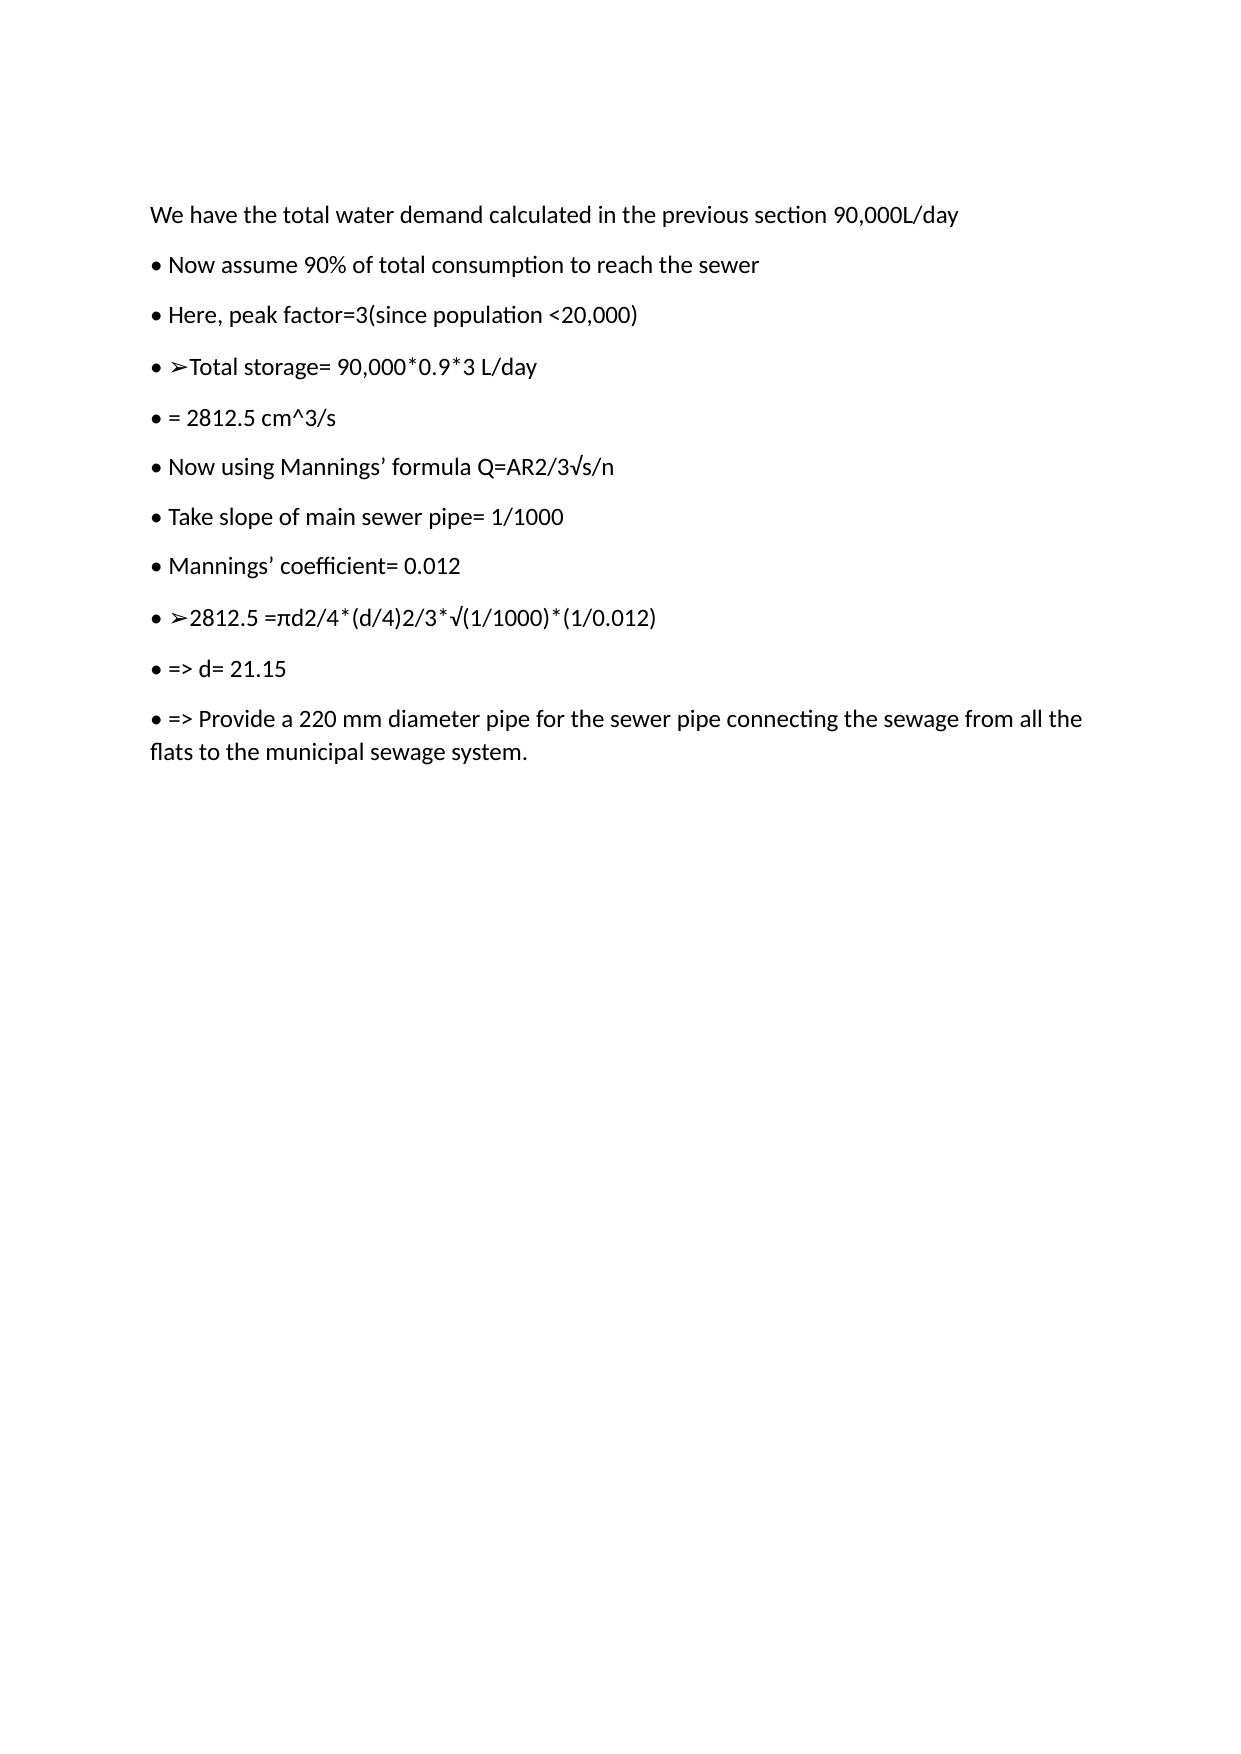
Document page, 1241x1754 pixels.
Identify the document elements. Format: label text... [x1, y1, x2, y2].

text • Now assume 90% of total consumption to reach the sewer [150, 249, 1090, 280]
text • Now using Mannings’ formula Q=AR2/3√s/n [150, 451, 1090, 482]
text • = 2812.5 cm^3/s [150, 402, 1090, 432]
text We have the total water demand calculated in the previous section 90,000L/day [150, 199, 1090, 230]
text • ➢2812.5 =πd2/4*(d/4)2/3*√(1/1000)*(1/0.012) [150, 600, 1090, 634]
text • => d= 21.15 [150, 653, 1090, 684]
text • Mannings’ coefficient= 0.012 [150, 551, 1090, 581]
text • Take slope of main sewer pipe= 1/1000 [150, 501, 1090, 531]
text • Here, peak factor=3(since population <20,000) [150, 299, 1090, 329]
text • ➢Total storage= 90,000*0.9*3 L/day [150, 348, 1090, 382]
text • => Provide a 220 mm diameter pipe for the sewer pipe connecting the sewage from all the flats to the municipal sewage system. [150, 703, 1090, 767]
